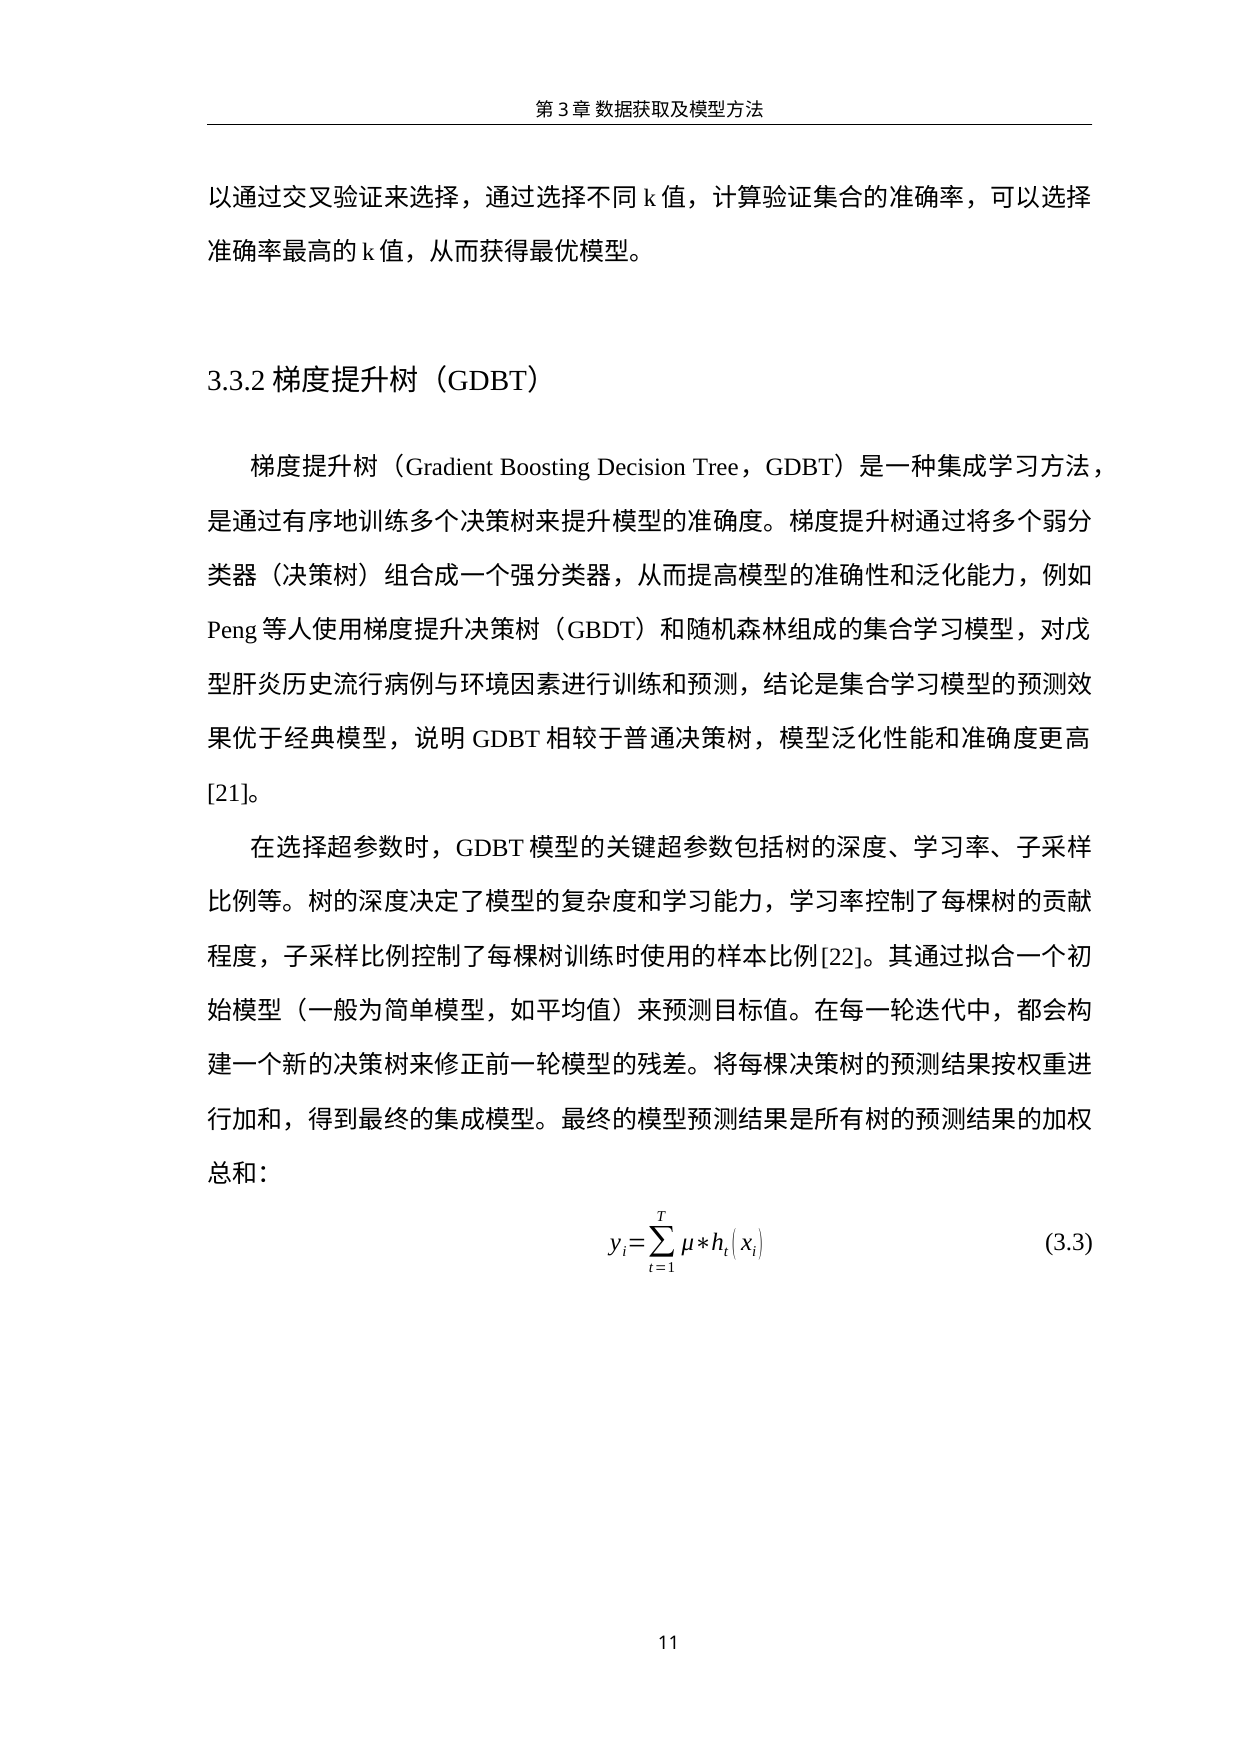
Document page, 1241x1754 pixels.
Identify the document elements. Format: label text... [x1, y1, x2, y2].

subtitle 3.3.2 梯度提升树（GDBT） [207, 356, 1092, 398]
text 在选择超参数时，GDBT模型的关键超参数包括树的深度、学习率、子采样比例等。树的深度决定了模型的复杂度和学习能力，学习率控制了每棵树的贡献程度，子采样比例控制了每棵树训练时使用的样本比例[22]。其通过拟合一个初始模型（一般为简单模型，如平均值）来预测目标值。在每一轮迭代中，都会构建一个新的决策树来修正前一轮模型的残差。将每棵决策树的预测结果按权重进行加和，得到最终的集成模型。最终的模型预测结果是所有树的预测结果的加权总和： [207, 827, 1092, 1190]
text (3.3) [207, 1208, 1092, 1275]
text 梯度提升树（Gradient Boosting Decision Tree，GDBT）是一种集成学习方法，是通过有序地训练多个决策树来提升模型的准确度。梯度提升树通过将多个弱分类器（决策树）组合成一个强分类器，从而提高模型的准确性和泛化能力，例如Peng等人使用梯度提升决策树（GBDT）和随机森林组成的集合学习模型，对戊型肝炎历史流行病例与环境因素进行训练和预测，结论是集合学习模型的预测效果优于经典模型，说明GDBT相较于普通决策树，模型泛化性能和准确度更高[21]。 [207, 447, 1092, 809]
text 如图一所示，如果k=3 （实线圆圈），测试样本（绿点）应该被分类为红色三角形，因为在内圆圈里有2个三角形和1个正方形。如果k=5 （虚线圆圈），它被分配给蓝色方形，因为有3个正方形和2个三角形在外圆圈内。K值选取可以通过交叉验证来选择，通过选择不同k值，计算验证集合的准确率，可以选择准确率最高的k值，从而获得最优模型。 [207, 177, 1092, 268]
